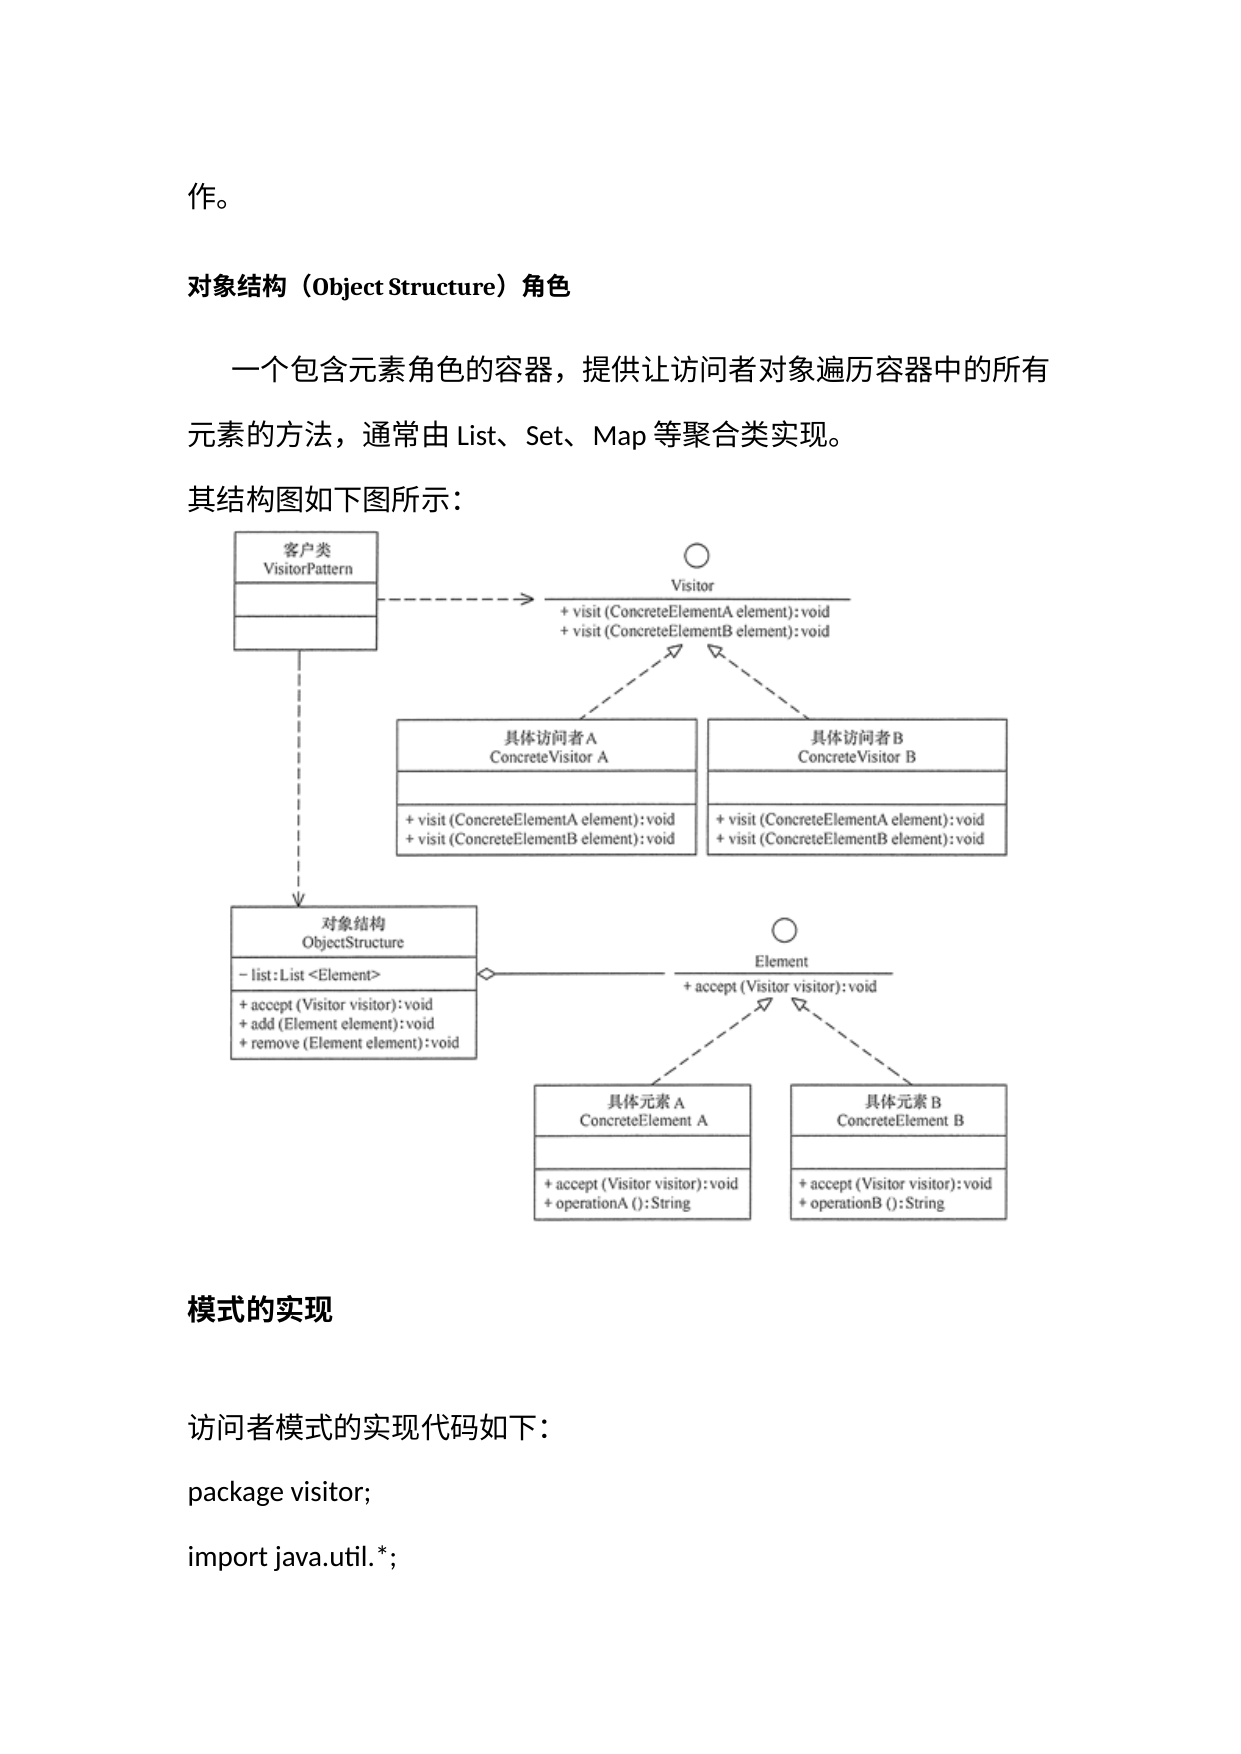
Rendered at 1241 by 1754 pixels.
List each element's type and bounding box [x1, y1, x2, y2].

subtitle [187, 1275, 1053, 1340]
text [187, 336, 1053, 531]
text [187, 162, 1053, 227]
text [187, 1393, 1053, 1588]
picture [229, 530, 1011, 1223]
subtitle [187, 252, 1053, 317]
